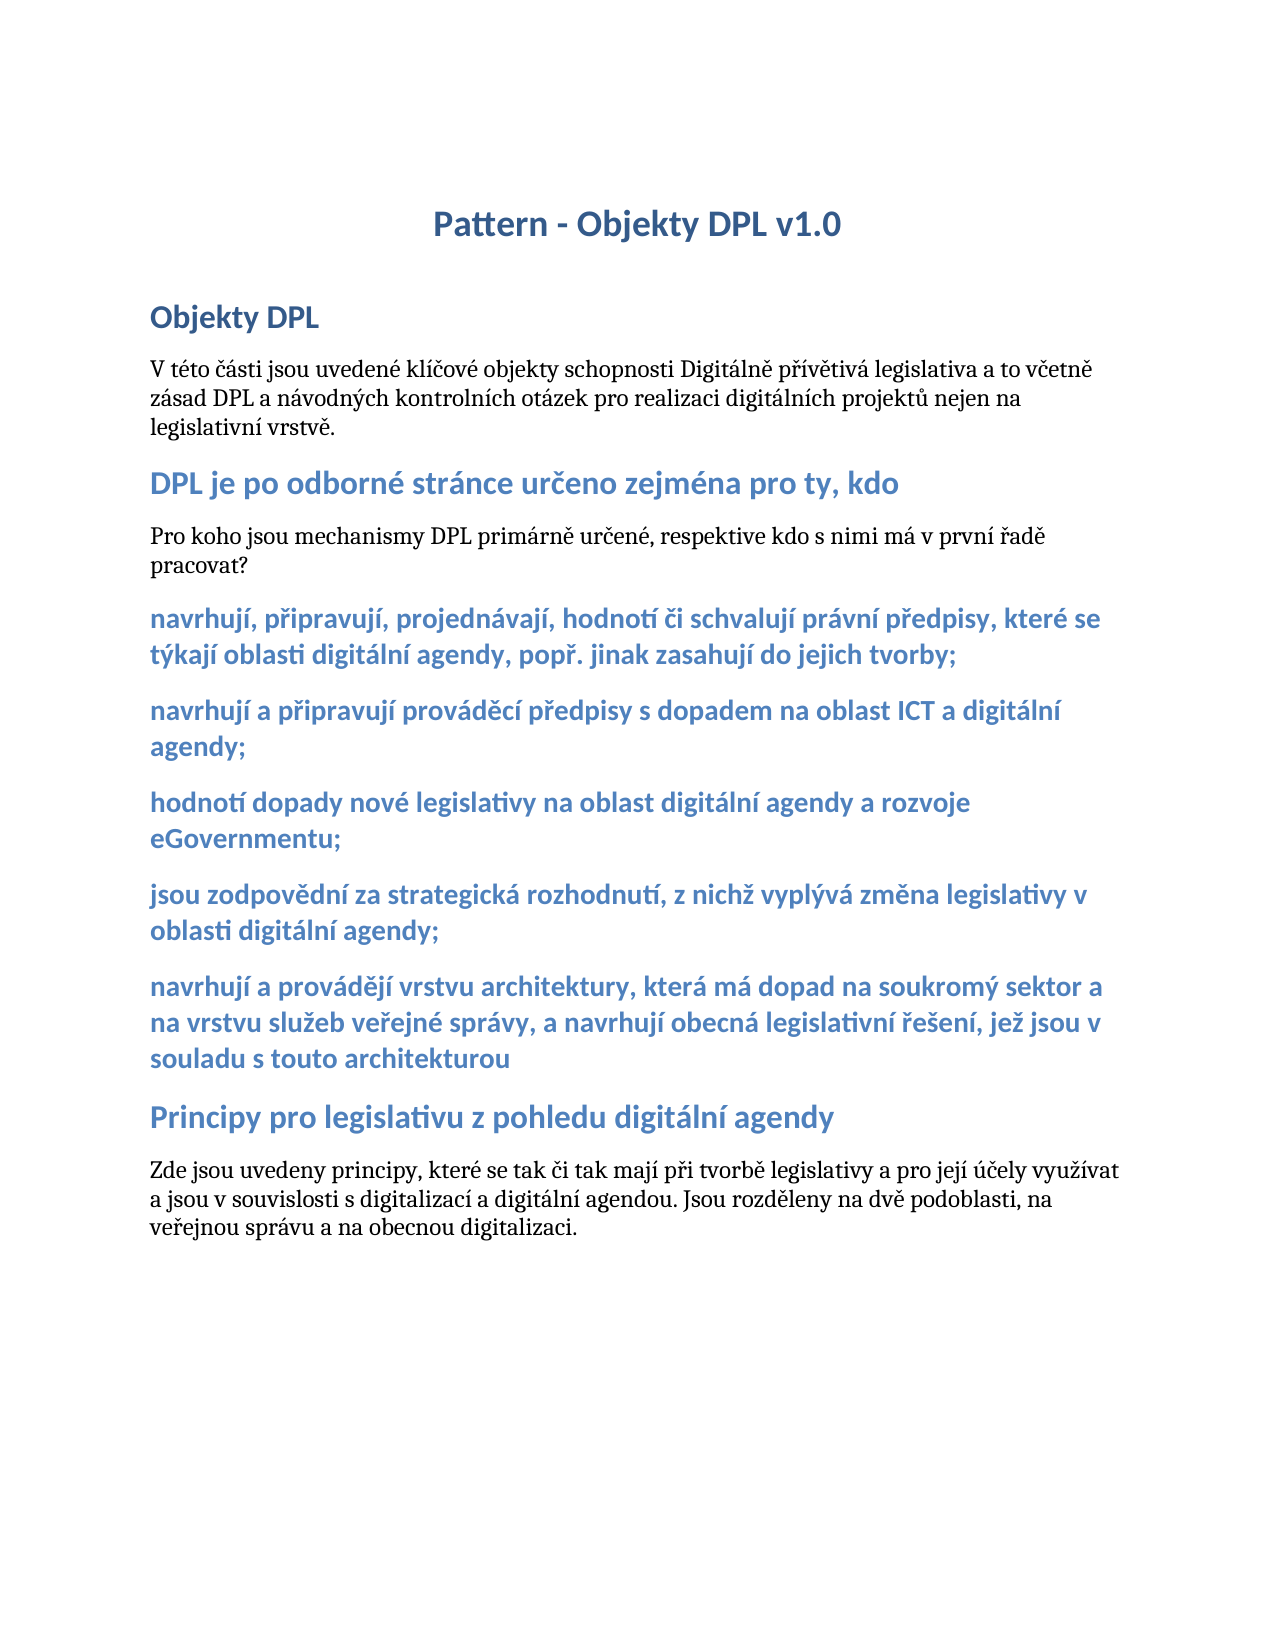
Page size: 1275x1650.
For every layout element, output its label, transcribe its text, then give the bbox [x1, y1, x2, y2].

subtitle hodnotí dopady nové legislativy na oblast digitální agendy a rozvoje eGovernmentu; [150, 784, 1125, 856]
title Pattern - Objekty DPL v1.0 [150, 200, 1125, 246]
text Zde jsou uvedeny principy, které se tak či tak mají při tvorbě legislativy a pro její účely využívat a jsou v souvislosti s digitalizací a digitální agendou. Jsou rozděleny na dvě podoblasti, na veřejnou správu a na obecnou digitalizaci. [150, 1156, 1125, 1242]
subtitle DPL je po odborné stránce určeno zejména pro ty, kdo [150, 462, 1125, 503]
text Pro koho jsou mechanismy DPL primárně určené, respektive kdo s nimi má v první řadě pracovat? [150, 522, 1125, 579]
subtitle navrhují a připravují prováděcí předpisy s dopadem na oblast ICT a digitální agendy; [150, 692, 1125, 763]
subtitle Principy pro legislativu z pohledu digitální agendy [150, 1096, 1125, 1137]
subtitle Objekty DPL [150, 296, 1125, 337]
subtitle jsou zodpovědní za strategická rozhodnutí, z nichž vyplývá změna legislativy v oblasti digitální agendy; [150, 876, 1125, 948]
subtitle navrhují, připravují, projednávají, hodnotí či schvalují právní předpisy, které se týkají oblasti digitální agendy, popř. jinak zasahují do jejich tvorby; [150, 600, 1125, 671]
subtitle navrhují a provádějí vrstvu architektury, která má dopad na soukromý sektor a na vrstvu služeb veřejné správy, a navrhují obecná legislativní řešení, jež jsou v souladu s touto architekturou [150, 968, 1125, 1075]
text V této části jsou uvedené klíčové objekty schopnosti Digitálně přívětivá legislativa a to včetně zásad DPL a návodných kontrolních otázek pro realizaci digitálních projektů nejen na legislativní vrstvě. [150, 355, 1125, 442]
